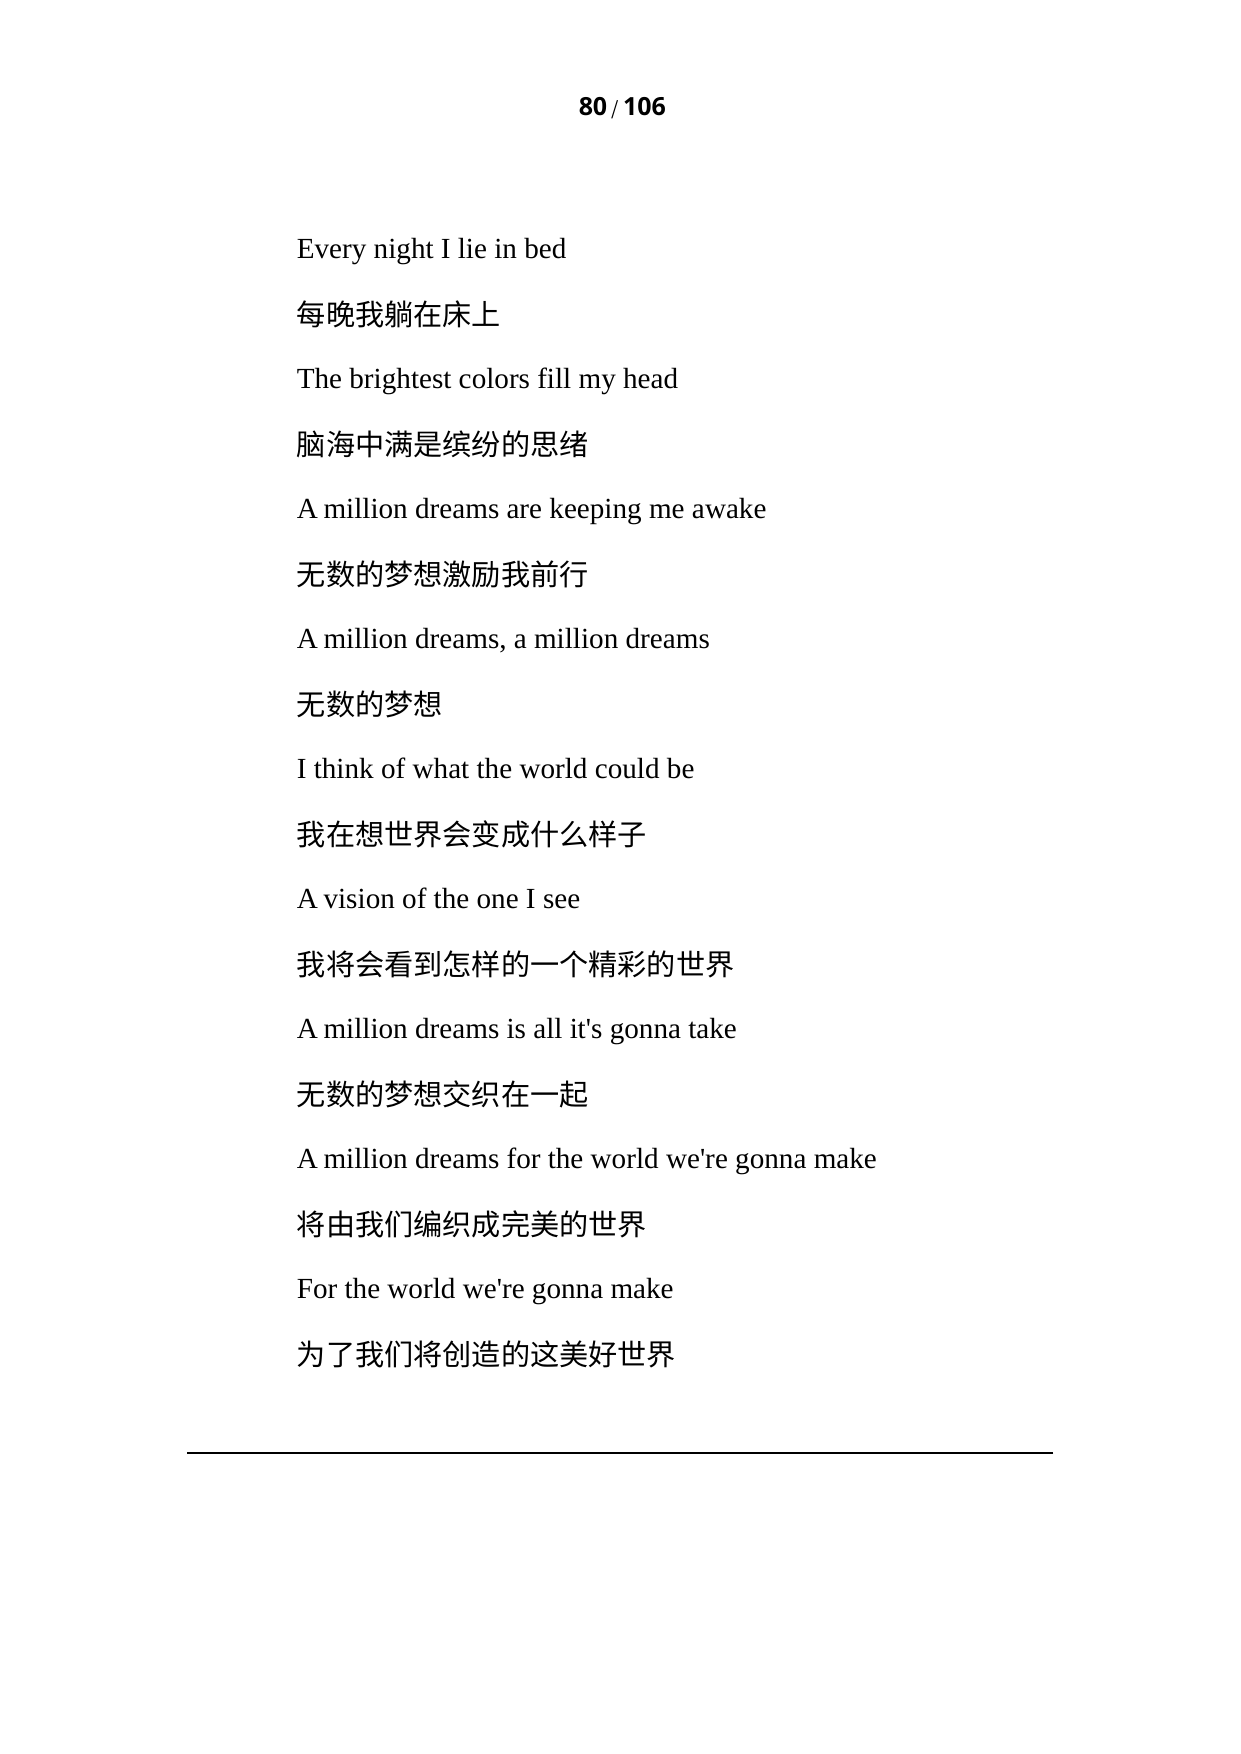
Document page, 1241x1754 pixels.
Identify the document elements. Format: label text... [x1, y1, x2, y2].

text 脑海中满是缤纷的思绪 [297, 410, 1043, 475]
text 我将会看到怎样的一个精彩的世界 [297, 930, 1043, 995]
text 将由我们编织成完美的世界 [297, 1190, 1043, 1255]
text A vision of the one I see [297, 865, 1043, 930]
text 无数的梦想 [297, 670, 1043, 735]
text 无数的梦想交织在一起 [297, 1060, 1043, 1125]
text A million dreams for the world we're gonna make [297, 1125, 1043, 1190]
text 无数的梦想激励我前行 [297, 540, 1043, 605]
text A million dreams, a million dreams [297, 605, 1043, 670]
text I think of what the world could be [297, 735, 1043, 800]
text 我在想世界会变成什么样子 [297, 800, 1043, 865]
text For the world we're gonna make [297, 1255, 1043, 1320]
text The brightest colors fill my head [297, 345, 1043, 410]
text 为了我们将创造的这美好世界 [297, 1320, 1043, 1385]
text 每晚我躺在床上 [297, 280, 1043, 345]
text A million dreams is all it's gonna take [297, 995, 1043, 1060]
text Every night I lie in bed [297, 215, 1043, 280]
text A million dreams are keeping me awake [297, 475, 1043, 540]
